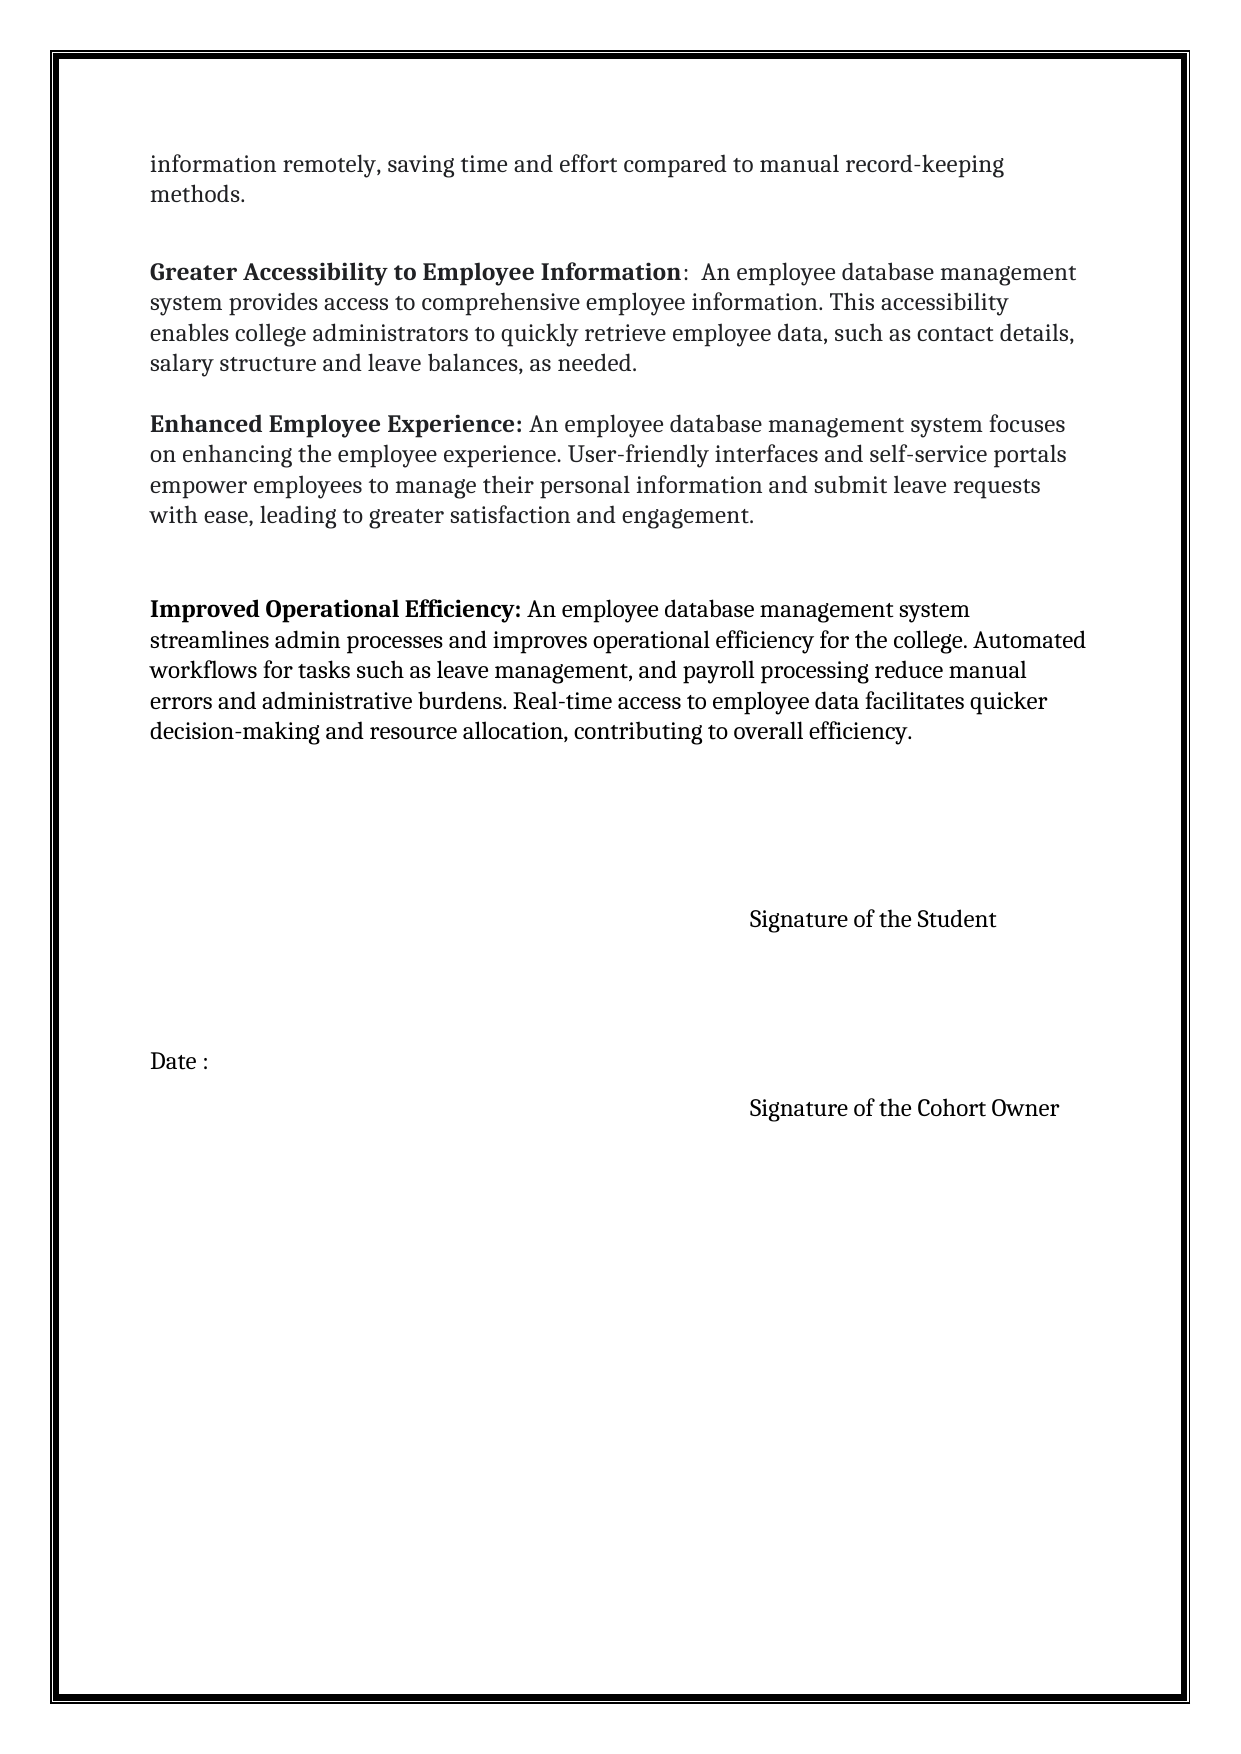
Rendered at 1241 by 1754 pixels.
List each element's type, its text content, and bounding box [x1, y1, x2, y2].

text Greater Accessibility to Employee Information: An employee database management system provides access to comprehensive employee information. This accessibility enables college administrators to quickly retrieve employee data, such as contact details, salary structure and leave balances, as needed. Enhanced Employee Experience: An employee database management system focuses on enhancing the employee experience. User-friendly interfaces and self-service portals empower employees to manage their personal information and submit leave requests with ease, leading to greater satisfaction and engagement. [150, 227, 1090, 530]
text Signature of the Student [150, 905, 1090, 934]
text Date : [150, 1047, 1090, 1075]
text Improved Operational Efficiency: An employee database management system streamlines admin processes and improves operational efficiency for the college. Automated workflows for tasks such as leave management, and payroll processing reduce manual errors and administrative burdens. Real-time access to employee data facilitates quicker decision-making and resource allocation, contributing to overall efficiency. [150, 595, 1090, 746]
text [150, 150, 1090, 209]
text Signature of the Cohort Owner [150, 1094, 1090, 1122]
